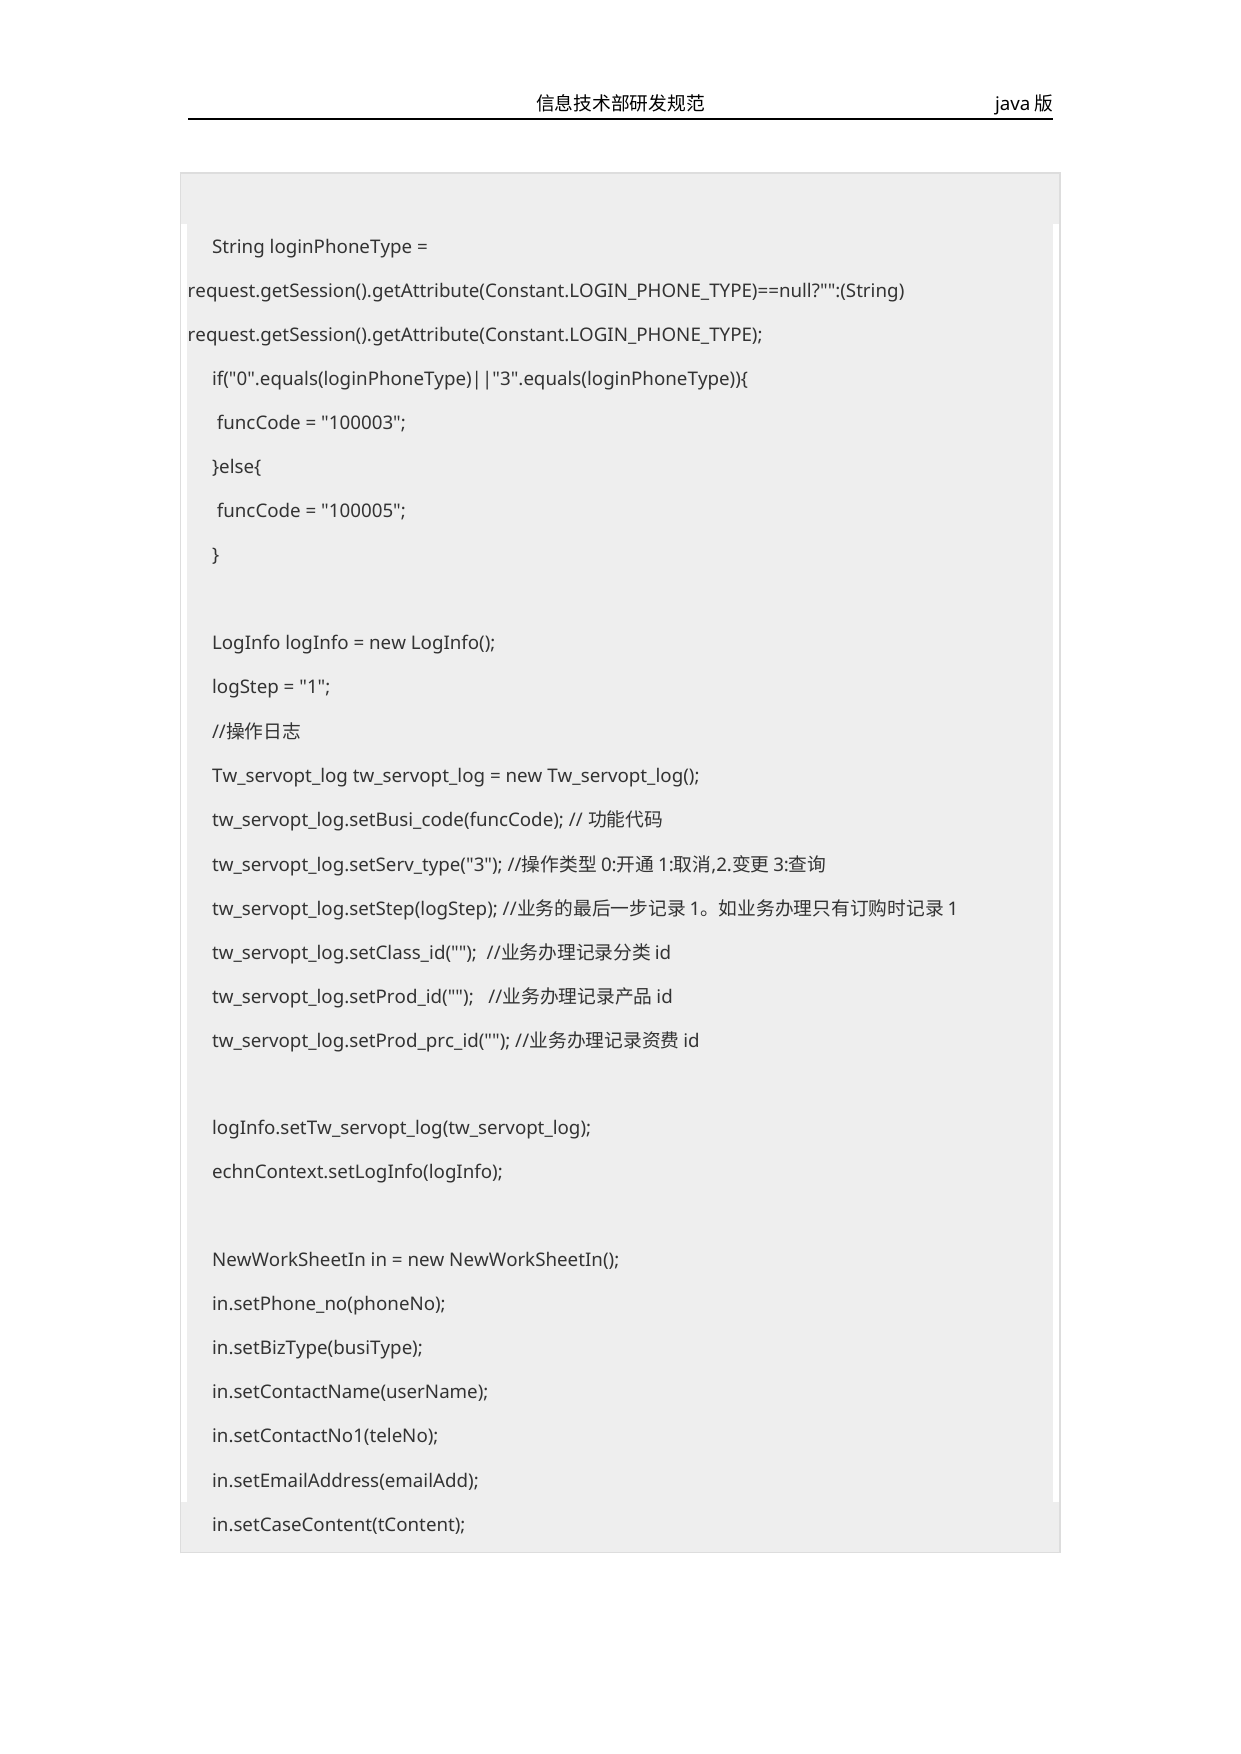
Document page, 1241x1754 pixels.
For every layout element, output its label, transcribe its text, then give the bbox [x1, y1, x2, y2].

text } [187, 532, 1053, 576]
text echnContext.setLogInfo(logInfo); [187, 1149, 1053, 1193]
text funcCode = "100005"; [187, 488, 1053, 532]
text in.setEmailAddress(emailAdd); [187, 1458, 1053, 1494]
text logStep = "1"; [187, 664, 1053, 708]
text LogInfo logInfo = new LogInfo(); [187, 620, 1053, 664]
text //操作日志 [187, 708, 1053, 753]
text funcCode = "100003"; [187, 400, 1053, 444]
text String loginPhoneType = request.getSession().getAttribute(Constant.LOGIN_PHONE_TYPE)==null?"":(String) request.getSession().getAttribute(Constant.LOGIN_PHONE_TYPE); [187, 224, 1053, 356]
text tw_servopt_log.setBusi_code(funcCode); // 功能代码 [187, 797, 1053, 841]
text if("0".equals(loginPhoneType)||"3".equals(loginPhoneType)){ [187, 356, 1053, 400]
text Tw_servopt_log tw_servopt_log = new Tw_servopt_log(); [187, 753, 1053, 797]
text in.setBizType(busiType); [187, 1325, 1053, 1369]
text tw_servopt_log.setProd_id(""); //业务办理记录产品id [187, 973, 1053, 1017]
text in.setContactName(userName); [187, 1369, 1053, 1413]
text }else{ [187, 444, 1053, 488]
text tw_servopt_log.setServ_type("3"); //操作类型 0:开通1:取消,2.变更3:查询 [187, 841, 1053, 885]
text logInfo.setTw_servopt_log(tw_servopt_log); [187, 1105, 1053, 1149]
text tw_servopt_log.setProd_prc_id(""); //业务办理记录资费id [187, 1017, 1053, 1061]
text NewWorkSheetIn in = new NewWorkSheetIn(); [187, 1237, 1053, 1281]
text tw_servopt_log.setStep(logStep); //业务的最后一步记录1。如业务办理只有订购时记录1 [187, 885, 1053, 929]
text tw_servopt_log.setClass_id(""); //业务办理记录分类id [187, 929, 1053, 973]
text in.setCaseContent(tContent); [181, 1494, 1059, 1552]
text in.setContactNo1(teleNo); [187, 1413, 1053, 1458]
text in.setPhone_no(phoneNo); [187, 1281, 1053, 1325]
